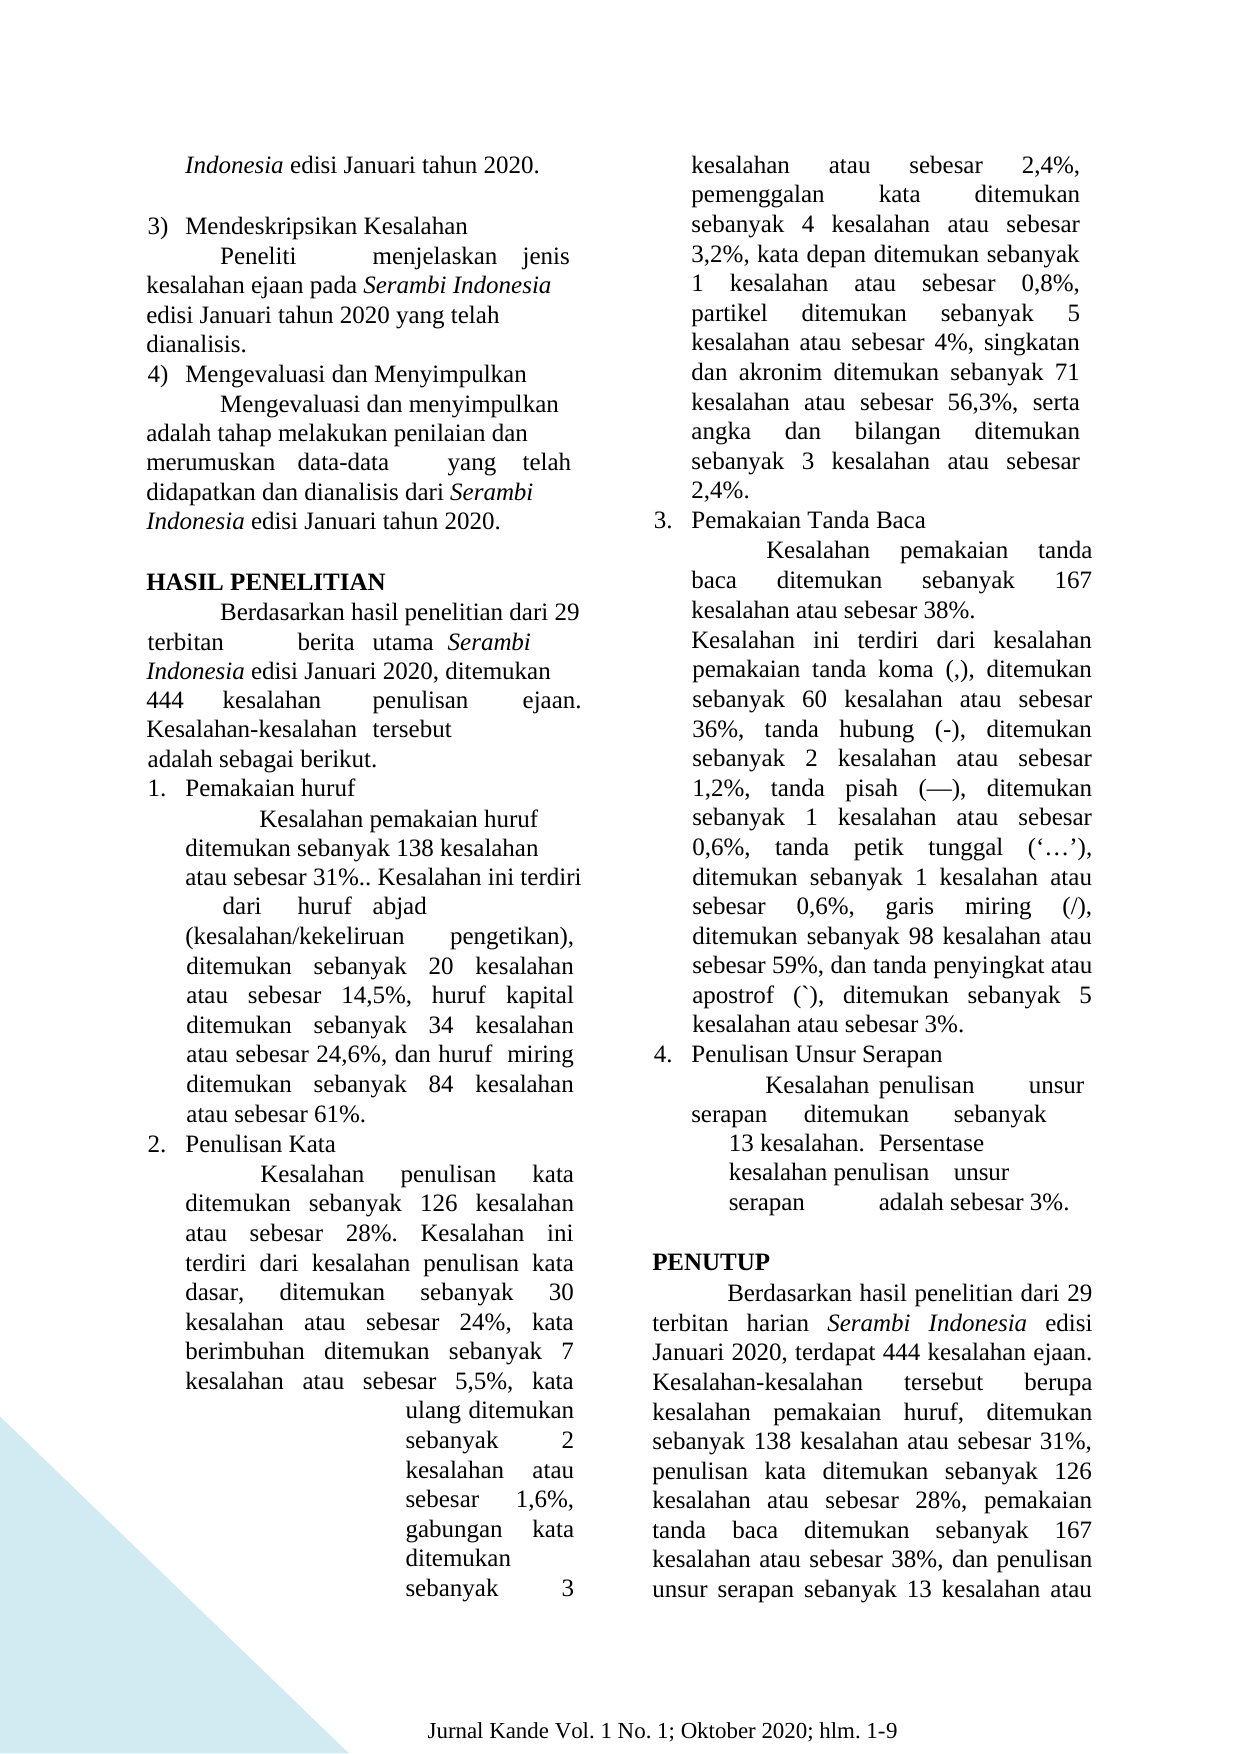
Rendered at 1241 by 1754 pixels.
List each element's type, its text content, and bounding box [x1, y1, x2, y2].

text Berdasarkan hasil penelitian dari 29 terbitan berita utama Serambi Indonesia edisi Januari 2020, ditemukan 444 kesalahan penulisan ejaan. Kesalahan-kesalahan tersebut adalah sebagai berikut. [146, 597, 586, 773]
text Mengevaluasi dan menyimpulkan adalah tahap melakukan penilaian dan merumuskan data-data yang telah didapatkan dan dianalisis dari Serambi Indonesia edisi Januari tahun 2020. [146, 389, 586, 535]
text Peneliti menjelaskan jenis kesalahan ejaan pada Serambi Indonesia edisi Januari tahun 2020 yang telah dianalisis. [146, 241, 586, 358]
list Mengevaluasi dan Menyimpulkan [147, 359, 586, 387]
list Penulisan Unsur Serapan [653, 1039, 1092, 1068]
text Kesalahan penulisan kata ditemukan sebanyak 126 kesalahan atau sebesar 28%. Kesalahan ini terdiri dari kesalahan penulisan kata dasar, ditemukan sebanyak 30 kesalahan atau sebesar 24%, kata berimbuhan ditemukan sebanyak 7 kesalahan atau sebesar 5,5%, kata ulang ditemukan sebanyak 2 kesalahan atau sebesar 1,6%, gabungan kata ditemukan sebanyak 3 kesalahan atau sebesar 2,4%, pemenggalan kata ditemukan sebanyak 4 kesalahan atau sebesar 3,2%, kata depan ditemukan sebanyak 1 kesalahan atau sebesar 0,8%, partikel ditemukan sebanyak 5 kesalahan atau sebesar 4%, singkatan dan akronim ditemukan sebanyak 71 kesalahan atau sebesar 56,3%, serta angka dan bilangan ditemukan sebanyak 3 kesalahan atau sebesar 2,4%. [185, 1159, 574, 1602]
text Kesalahan ini terdiri dari kesalahan pemakaian tanda koma (,), ditemukan sebanyak 60 kesalahan atau sebesar 36%, tanda hubung (-), ditemukan sebanyak 2 kesalahan atau sebesar 1,2%, tanda pisah (—), ditemukan sebanyak 1 kesalahan atau sebesar 0,6%, tanda petik tunggal (‘…’), ditemukan sebanyak 1 kesalahan atau sebesar 0,6%, garis miring (/), ditemukan sebanyak 98 kesalahan atau sebesar 59%, dan tanda penyingkat atau apostrof (`), ditemukan sebanyak 5 kesalahan atau sebesar 3%. [691, 625, 1092, 1038]
text Kesalahan penulisan kata ditemukan sebanyak 126 kesalahan atau sebesar 28%. Kesalahan ini terdiri dari kesalahan penulisan kata dasar, ditemukan sebanyak 30 kesalahan atau sebesar 24%, kata berimbuhan ditemukan sebanyak 7 kesalahan atau sebesar 5,5%, kata ulang ditemukan sebanyak 2 kesalahan atau sebesar 1,6%, gabungan kata ditemukan sebanyak 3 kesalahan atau sebesar 2,4%, pemenggalan kata ditemukan sebanyak 4 kesalahan atau sebesar 3,2%, kata depan ditemukan sebanyak 1 kesalahan atau sebesar 0,8%, partikel ditemukan sebanyak 5 kesalahan atau sebesar 4%, singkatan dan akronim ditemukan sebanyak 71 kesalahan atau sebesar 56,3%, serta angka dan bilangan ditemukan sebanyak 3 kesalahan atau sebesar 2,4%. [691, 150, 1080, 504]
text Kesalahan penulisan unsur serapan ditemukan sebanyak 13 kesalahan. Persentase kesalahan penulisan unsur serapan adalah sebesar 3%. [691, 1070, 1092, 1216]
list Penulisan Kata [147, 1129, 586, 1157]
text Indonesia edisi Januari tahun 2020. [185, 150, 586, 179]
list Pemakaian Tanda Baca [653, 506, 1092, 534]
subtitle HASIL PENELITIAN [146, 567, 586, 595]
text Kesalahan pemakaian tanda baca ditemukan sebanyak 167 kesalahan atau sebesar 38%. [691, 536, 1092, 623]
text Kesalahan pemakaian huruf ditemukan sebanyak 138 kesalahan atau sebesar 31%.. Kesalahan ini terdiri dari huruf abjad [185, 804, 586, 920]
subtitle PENUTUP [652, 1247, 1092, 1276]
list Mendeskripsikan Kesalahan [147, 211, 586, 240]
list Pemakaian huruf [147, 773, 586, 802]
text (kesalahan/kekeliruan pengetikan), ditemukan sebanyak 20 kesalahan atau sebesar 14,5%, huruf kapital ditemukan sebanyak 34 kesalahan atau sebesar 24,6%, dan huruf miring ditemukan sebanyak 84 kesalahan atau sebesar 61%. [185, 921, 574, 1127]
